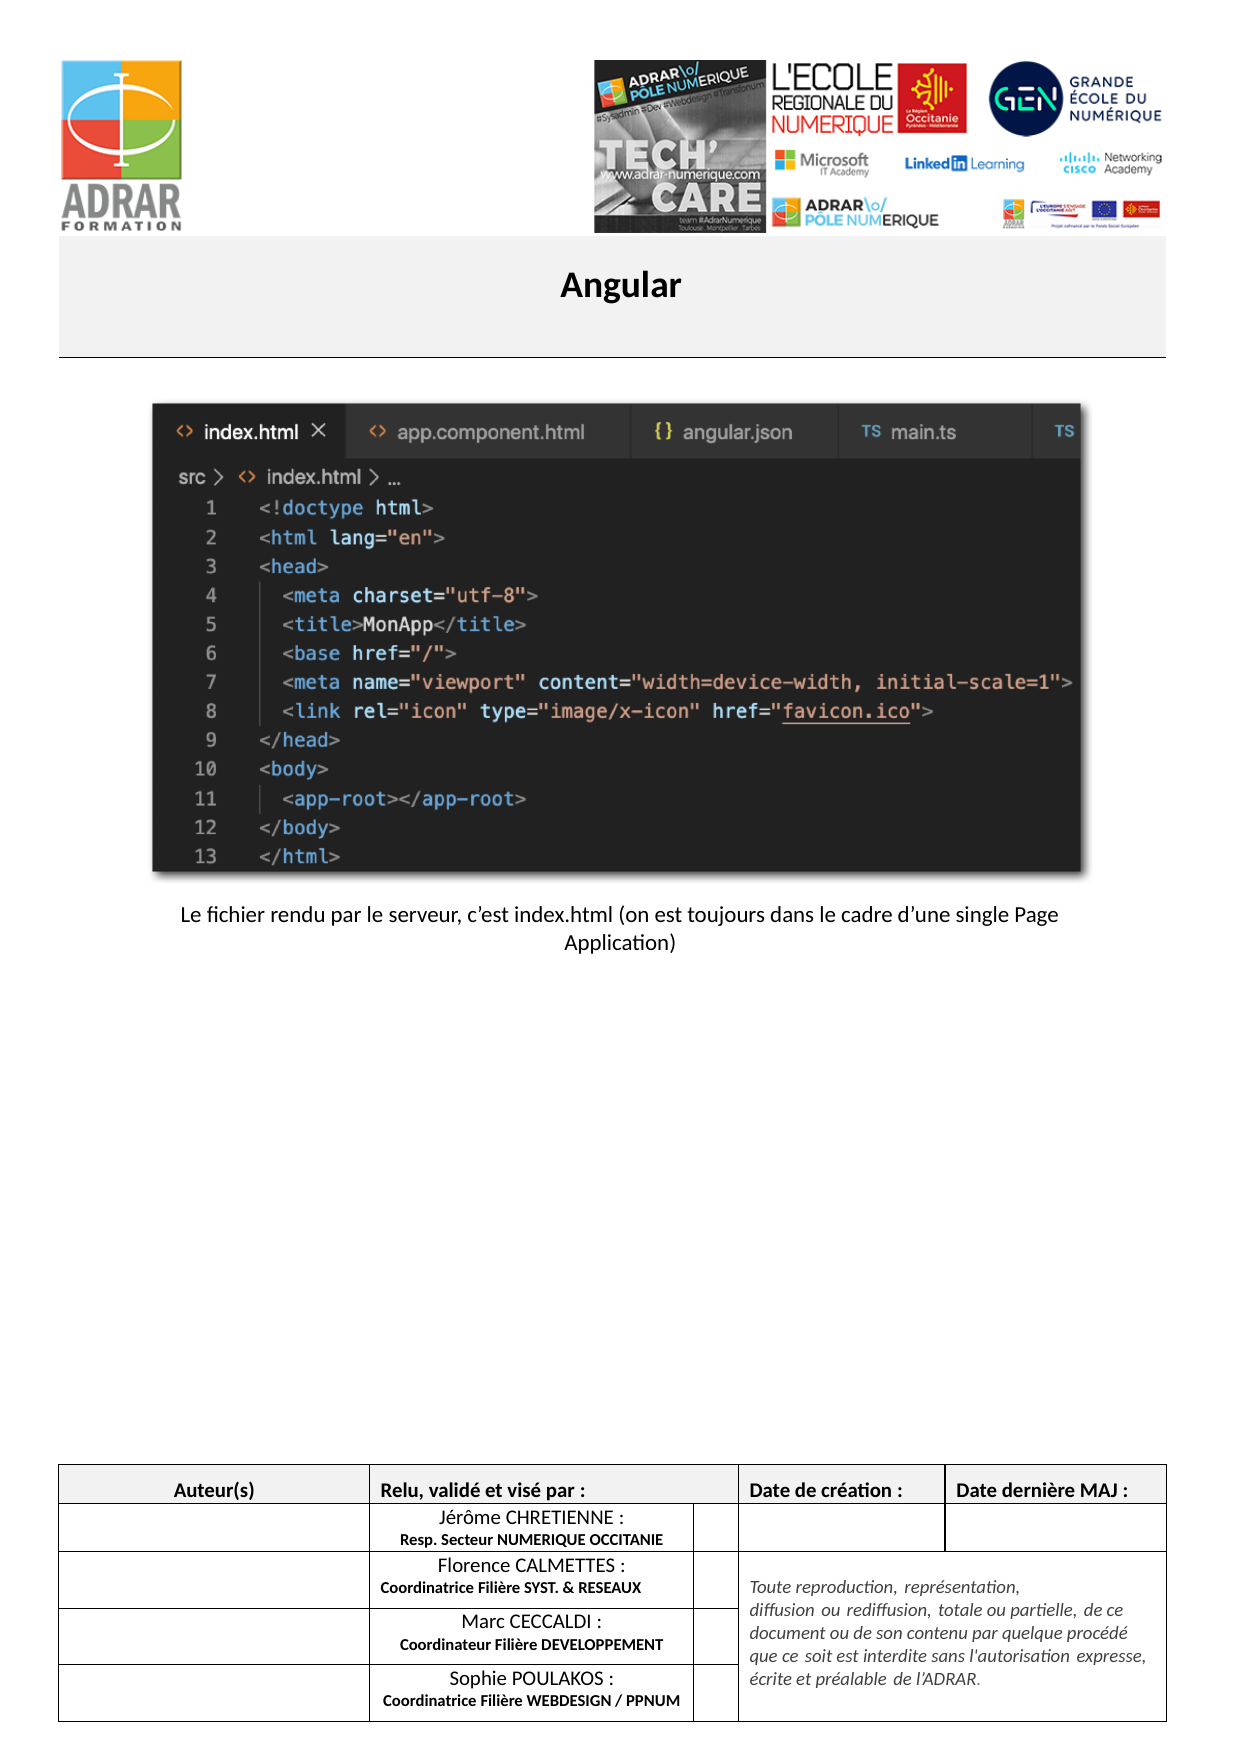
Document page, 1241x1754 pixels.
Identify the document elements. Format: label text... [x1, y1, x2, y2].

picture [147, 398, 1093, 884]
picture [594, 60, 1166, 233]
picture [61, 58, 183, 233]
text Le fichier rendu par le serveur, c’est index.html (on est toujours dans le cadre d’une single Page Application) [148, 900, 1093, 956]
